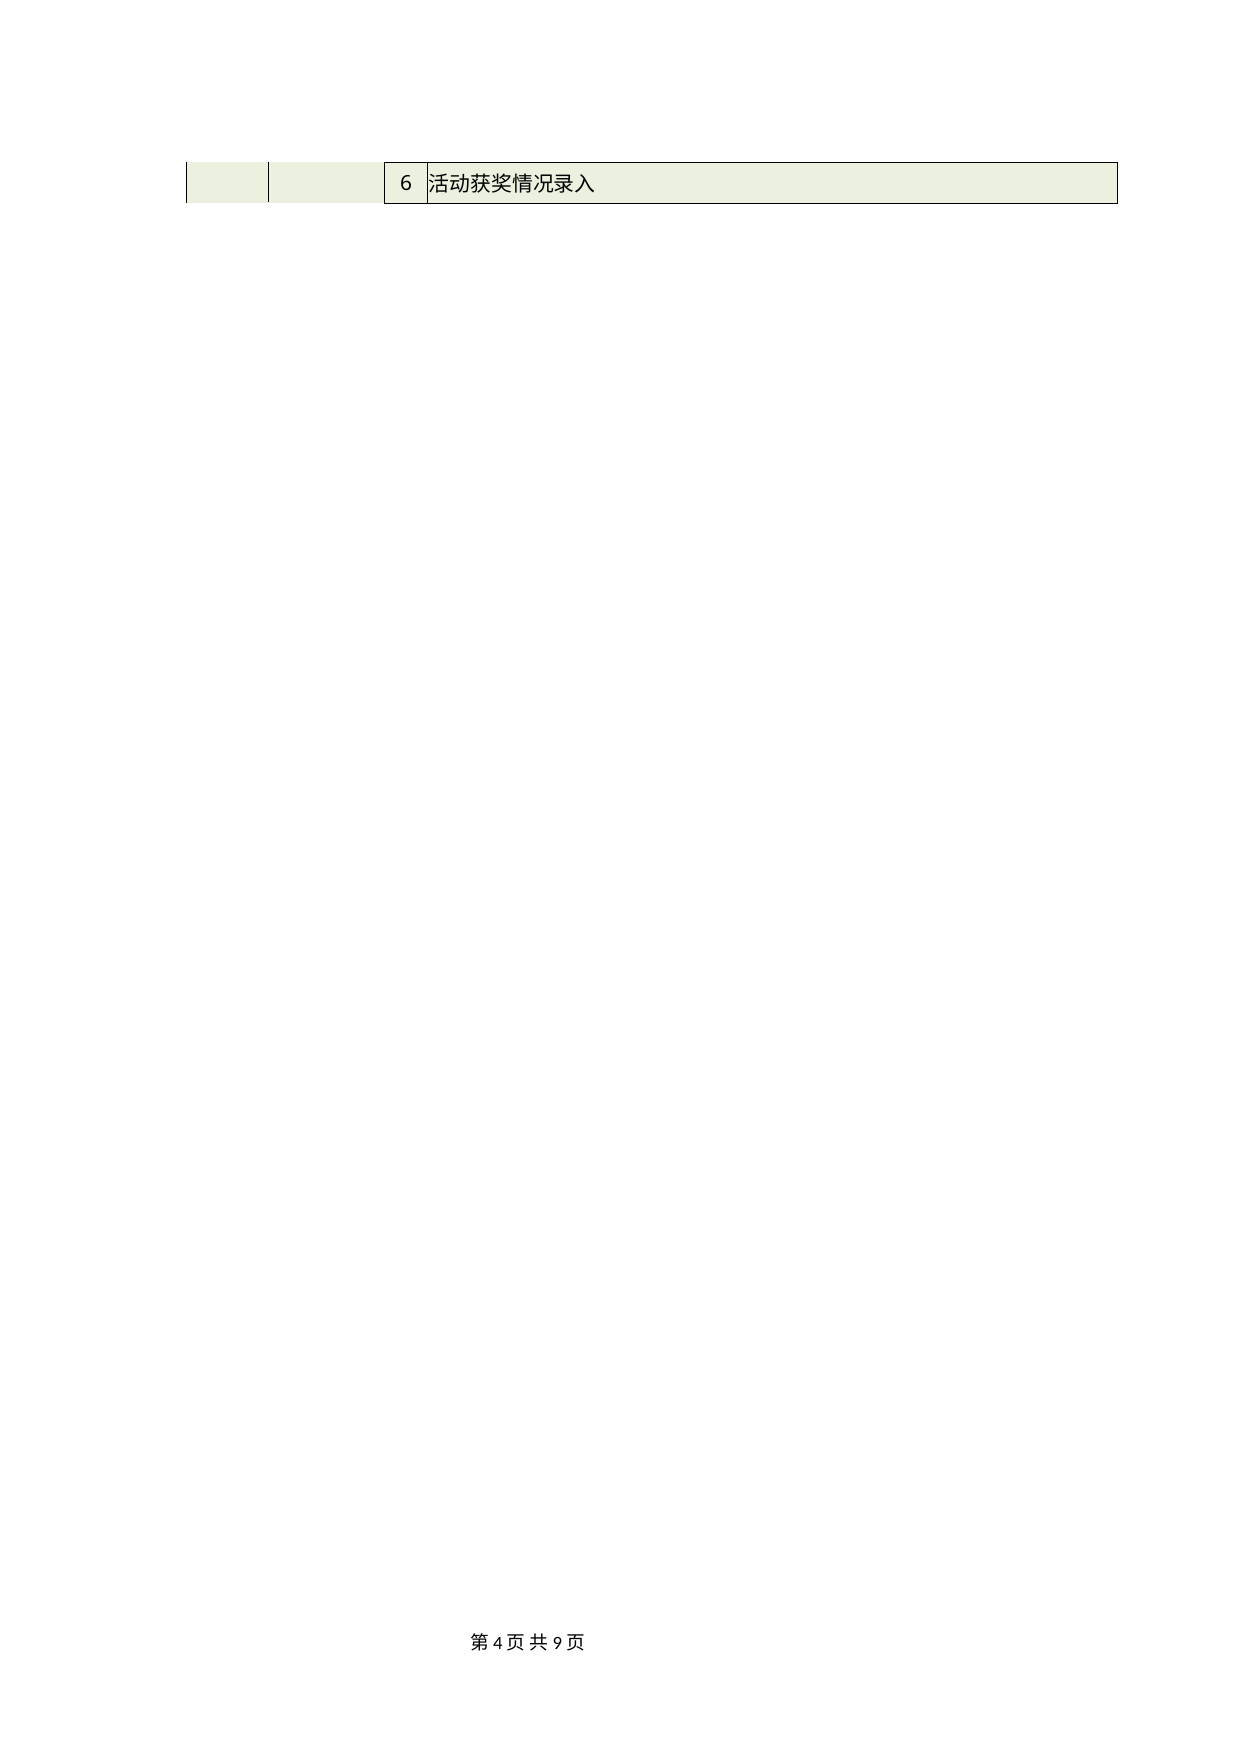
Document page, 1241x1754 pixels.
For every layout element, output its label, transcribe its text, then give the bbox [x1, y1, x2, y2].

table_cell 6 [385, 163, 427, 203]
table_cell 活动获奖情况录入 [428, 163, 1117, 203]
